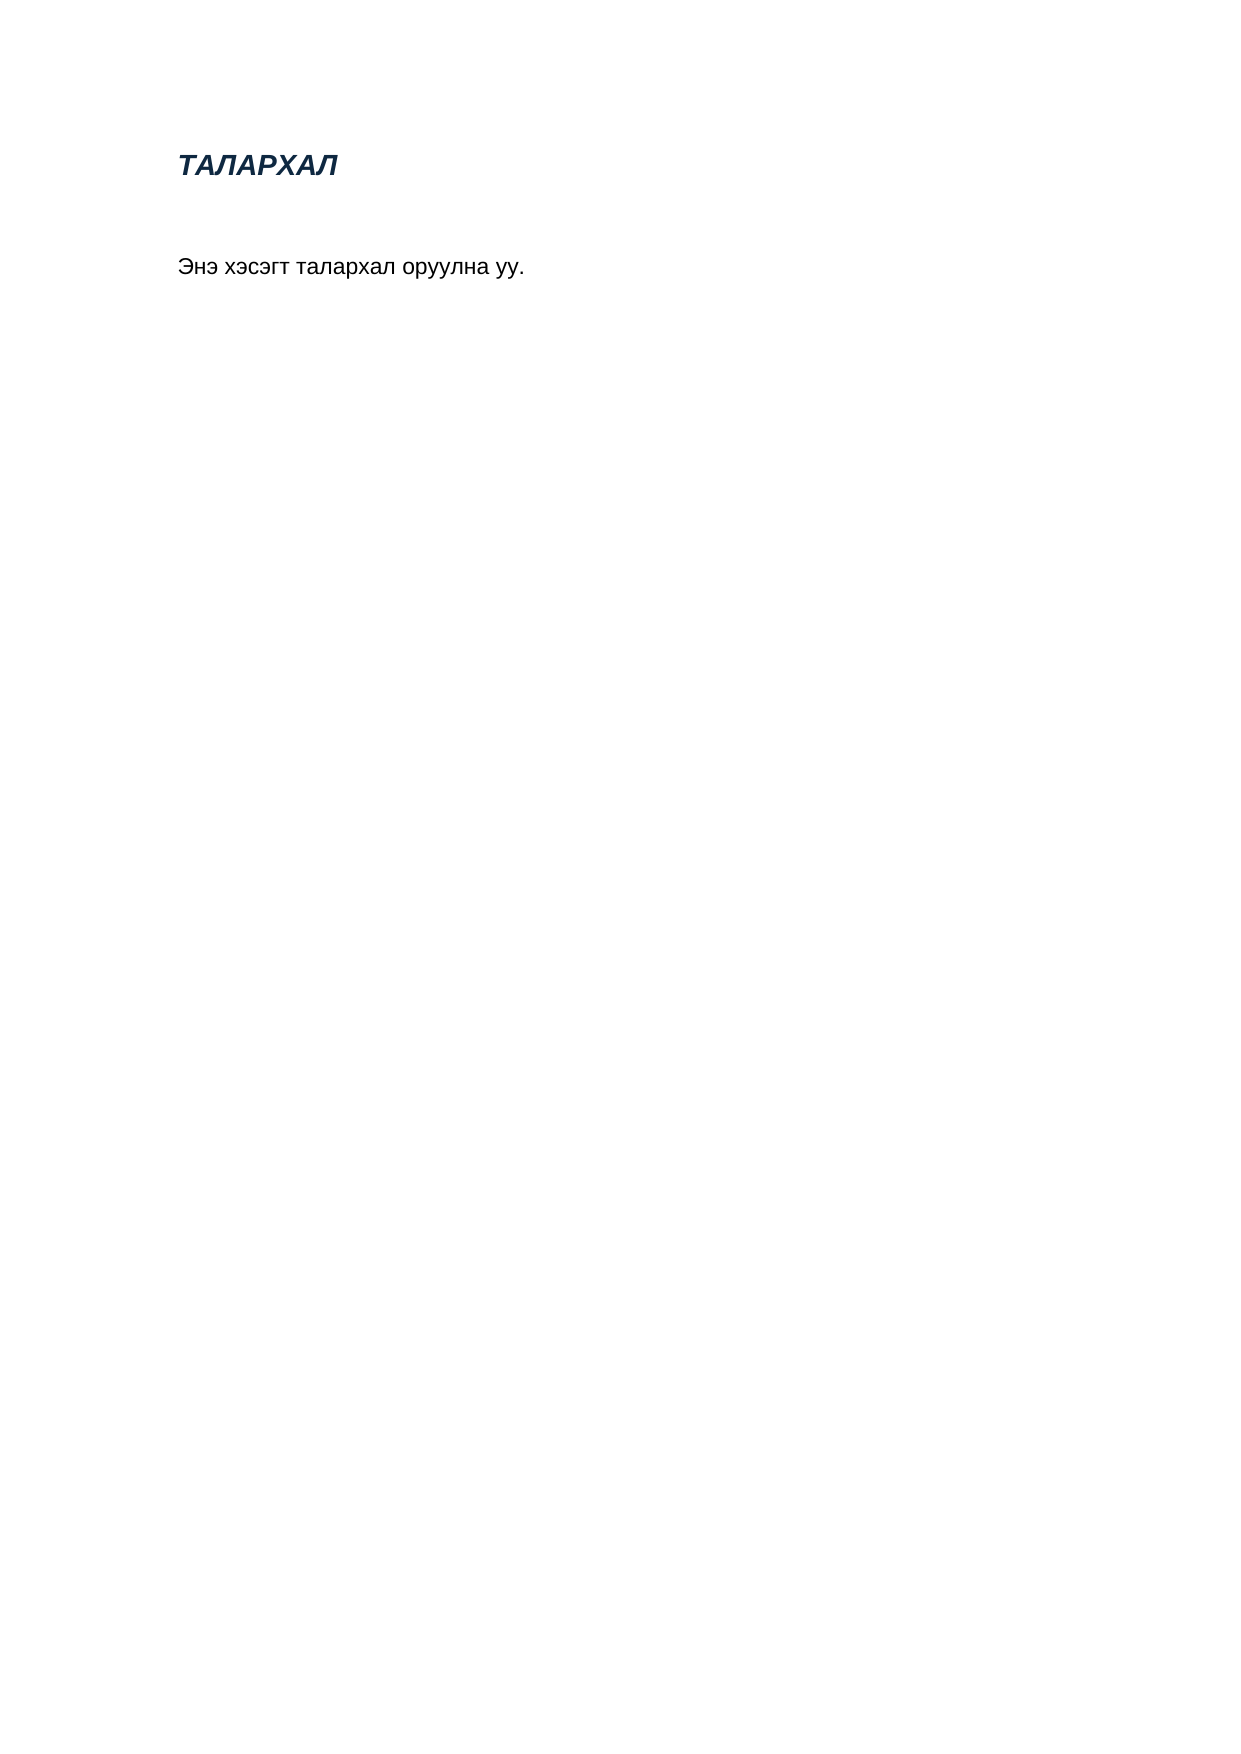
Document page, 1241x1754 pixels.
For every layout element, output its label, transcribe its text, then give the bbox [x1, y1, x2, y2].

text Энэ хэсэгт талархал оруулна уу. [177, 253, 1152, 279]
text ТАЛАРХАЛ [177, 148, 1152, 181]
